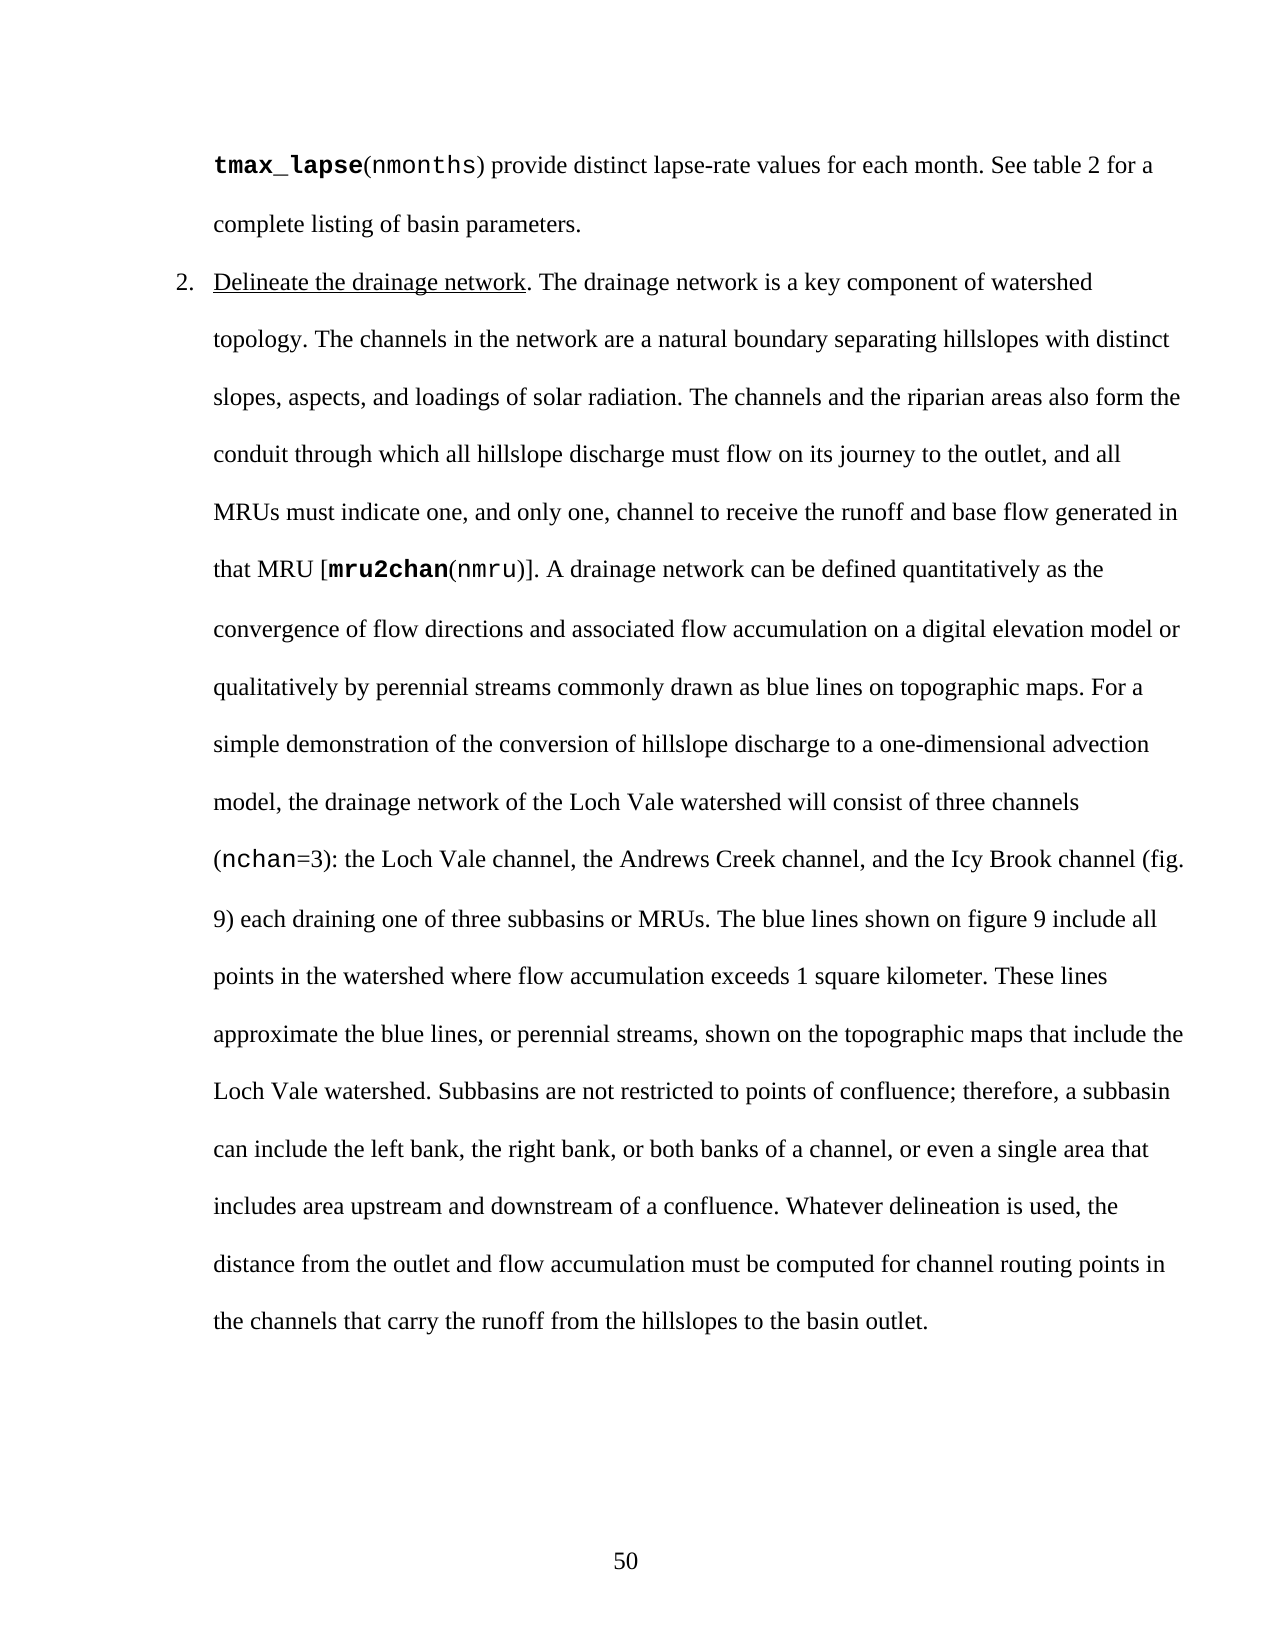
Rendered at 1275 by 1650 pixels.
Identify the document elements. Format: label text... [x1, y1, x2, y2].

list Delineate the drainage network. The drainage network is a key component of watershed topology. The channels in the network are a natural boundary separating hillslopes with distinct slopes, aspects, and loadings of solar radiation. The channels and the riparian areas also form the conduit through which all hillslope discharge must flow on its journey to the outlet, and all MRUs must indicate one, and only one, channel to receive the runoff and base flow generated in that MRU [mru2chan(nmru)]. A drainage network can be defined quantitatively as the convergence of flow directions and associated flow accumulation on a digital elevation model or qualitatively by perennial streams commonly drawn as blue lines on topographic maps. For a simple demonstration of the conversion of hillslope discharge to a one-dimensional advection model, the drainage network of the Loch Vale watershed will consist of three channels (nchan=3): the Loch Vale channel, the Andrews Creek channel, and the Icy Brook channel (fig. 9) each draining one of three subbasins or MRUs. The blue lines shown on figure 9 include all points in the watershed where flow accumulation exceeds 1 square kilometer. These lines approximate the blue lines, or perennial streams, shown on the topographic maps that include the Loch Vale watershed. Subbasins are not restricted to points of confluence; therefore, a subbasin can include the left bank, the right bank, or both banks of a channel, or even a single area that includes area upstream and downstream of a confluence. Whatever delineation is used, the distance from the outlet and flow accumulation must be computed for channel routing points in the channels that carry the runoff from the hillslopes to the basin outlet. [176, 267, 1185, 1335]
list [176, 150, 1185, 238]
